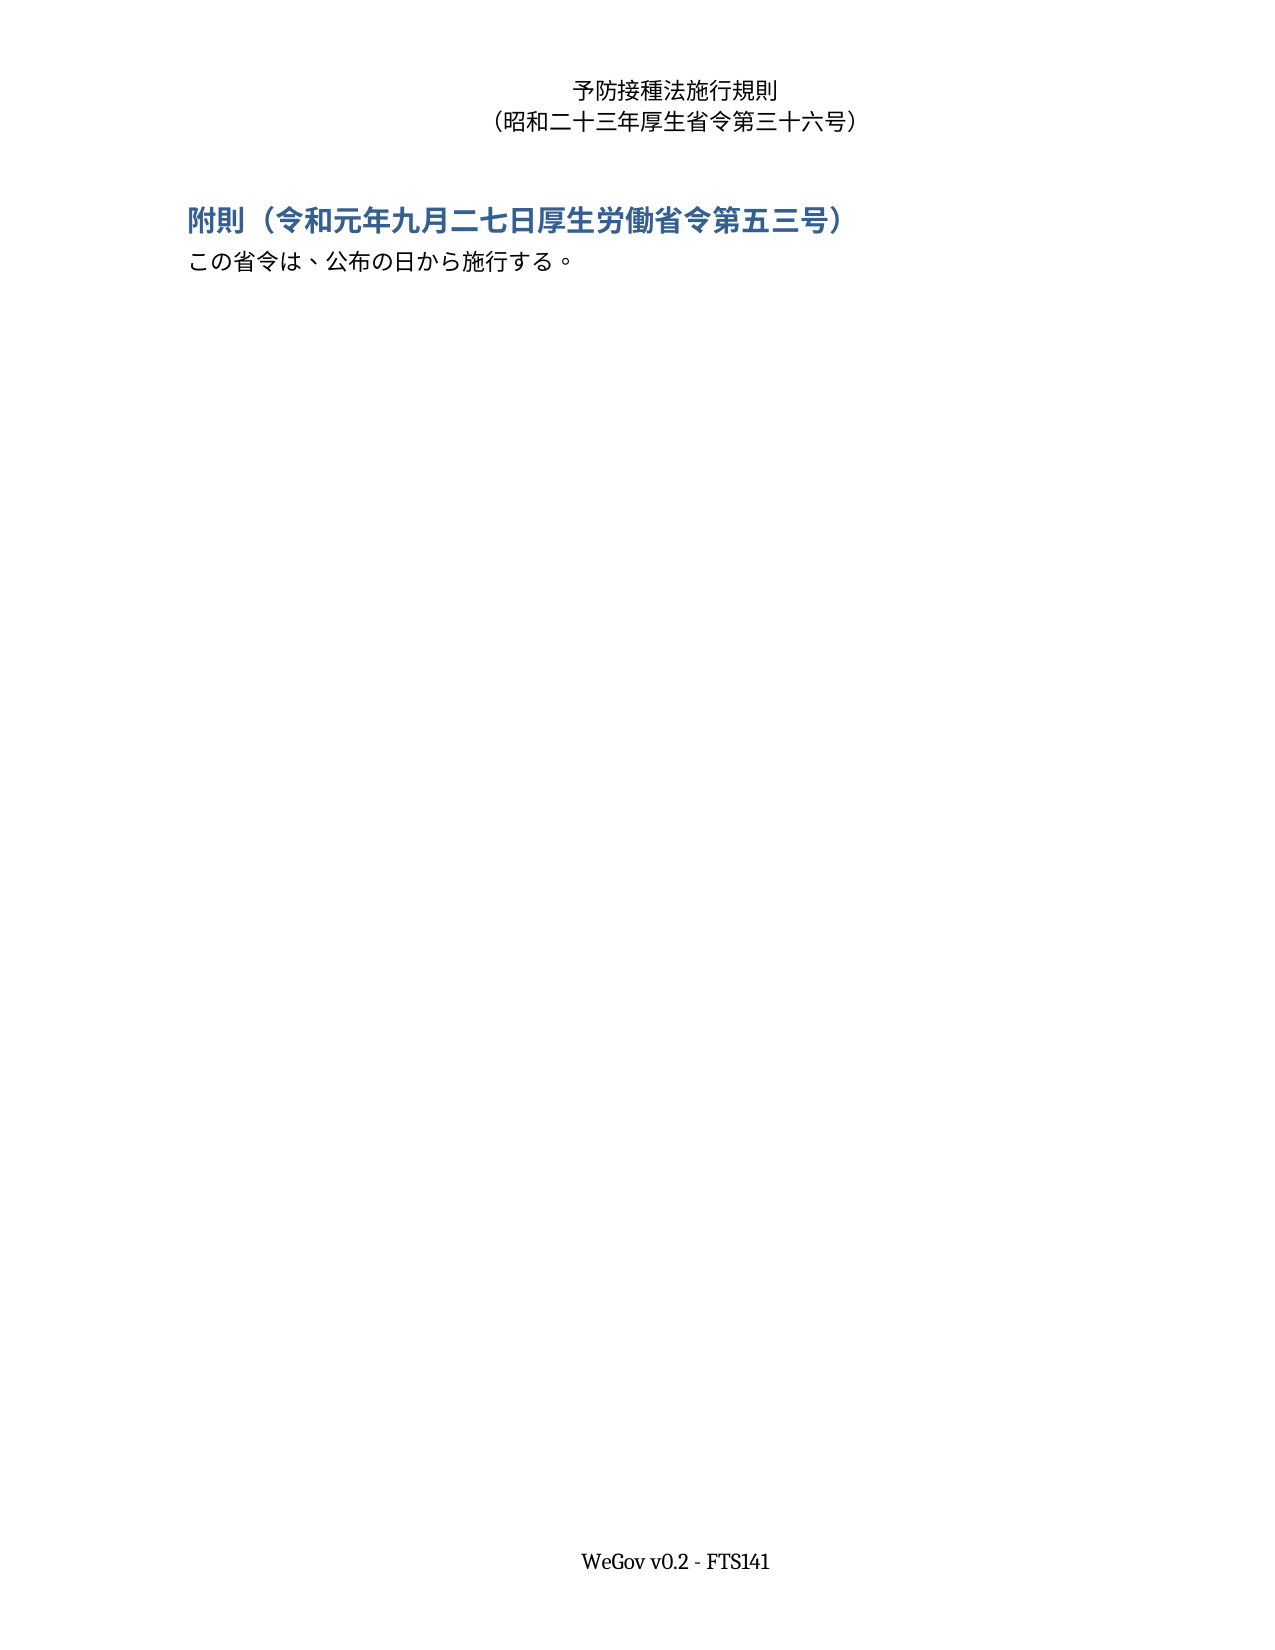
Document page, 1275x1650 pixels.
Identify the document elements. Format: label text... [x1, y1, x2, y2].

text この省令は、公布の日から施行する。 [187, 246, 1087, 277]
subtitle 附則（令和元年九月二七日厚生労働省令第五三号） [187, 200, 1087, 240]
